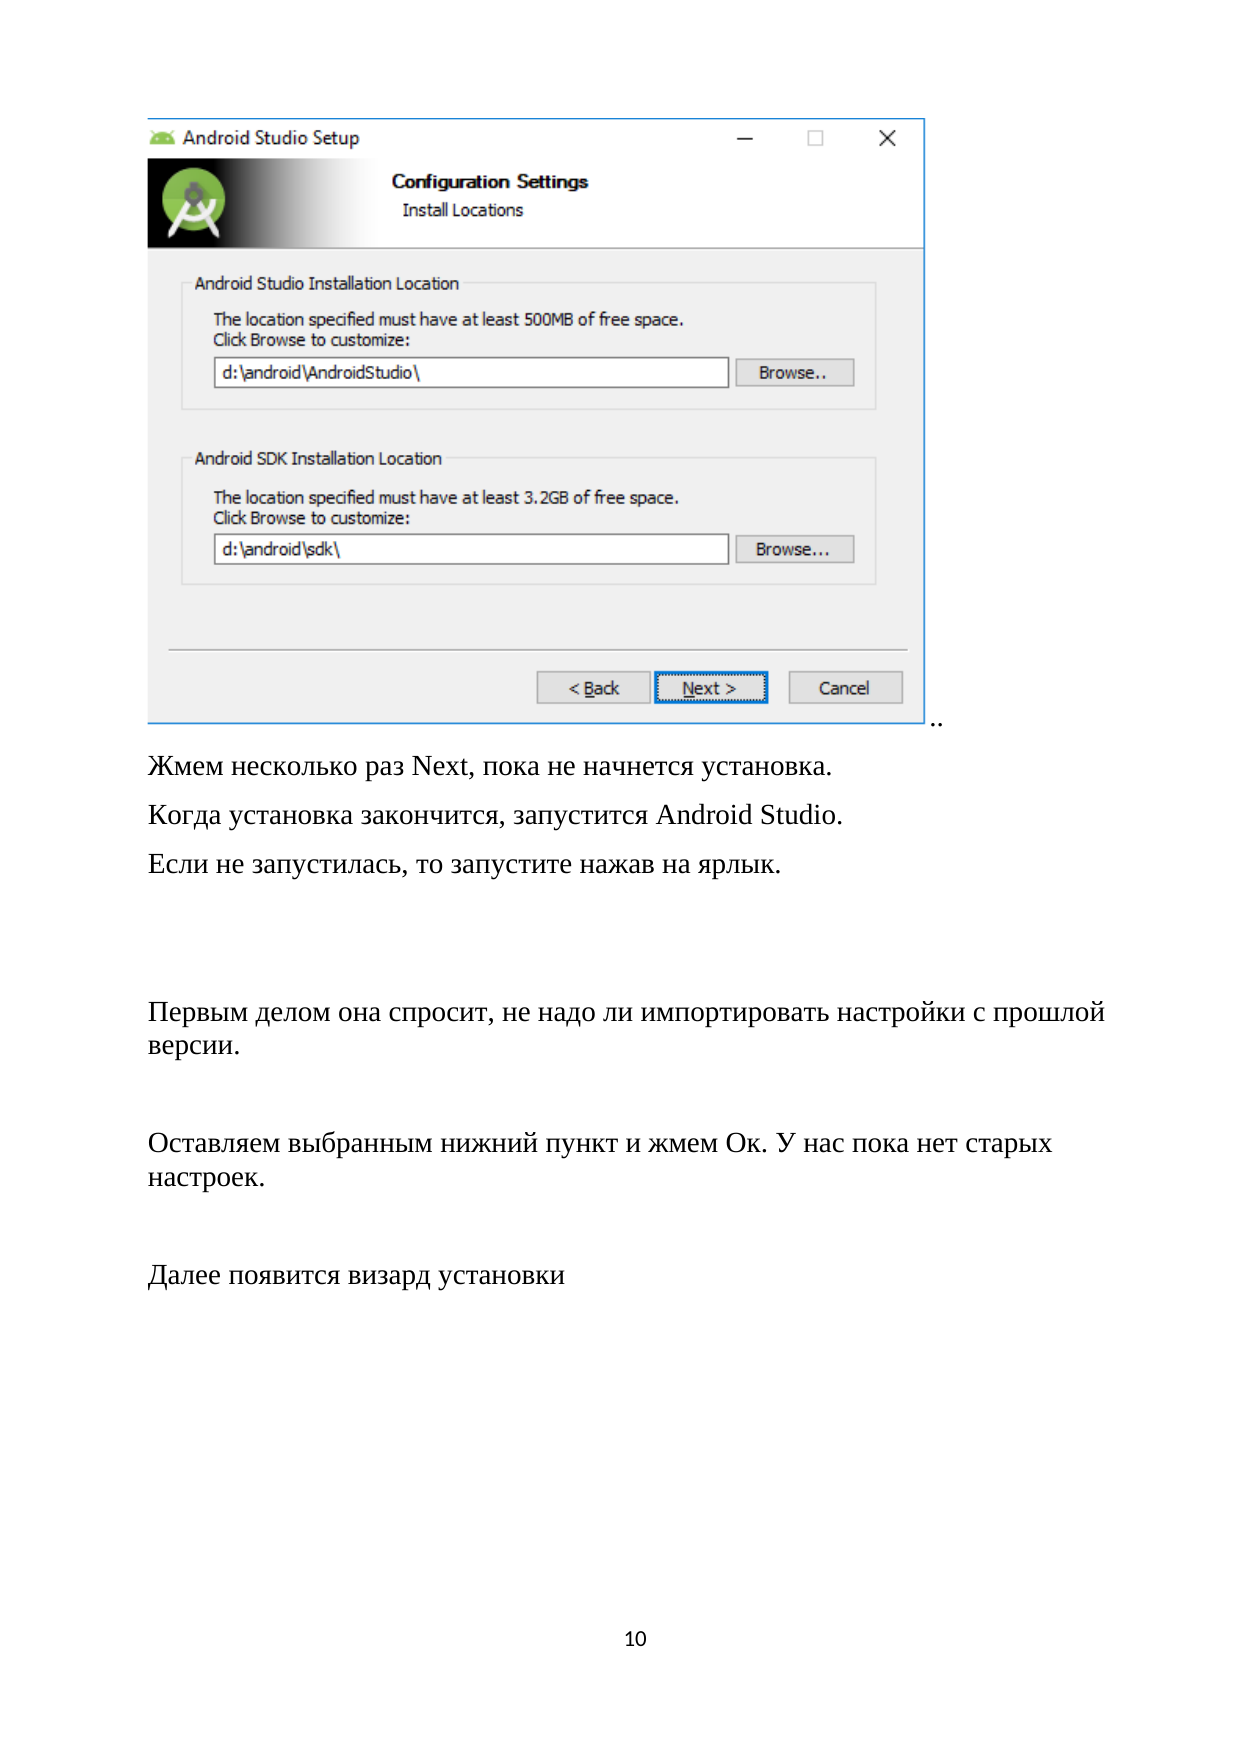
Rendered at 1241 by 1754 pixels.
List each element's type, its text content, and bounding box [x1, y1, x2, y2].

text Если не запустилась, то запустите нажав на ярлык. [148, 846, 1122, 880]
picture [147, 118, 929, 726]
text Далее появится визард установки [148, 1257, 1122, 1291]
text Первым делом она спросит, не надо ли импортировать настройки с прошлой версии. [148, 994, 1122, 1061]
text Оставляем выбранным нижний пункт и жмем Ок. У нас пока нет старых настроек. [148, 1126, 1122, 1193]
text Когда установка закончится, запустится Android Studio. [148, 797, 1122, 831]
text Жмем несколько раз Next, пока не начнется установка. [148, 748, 1122, 781]
